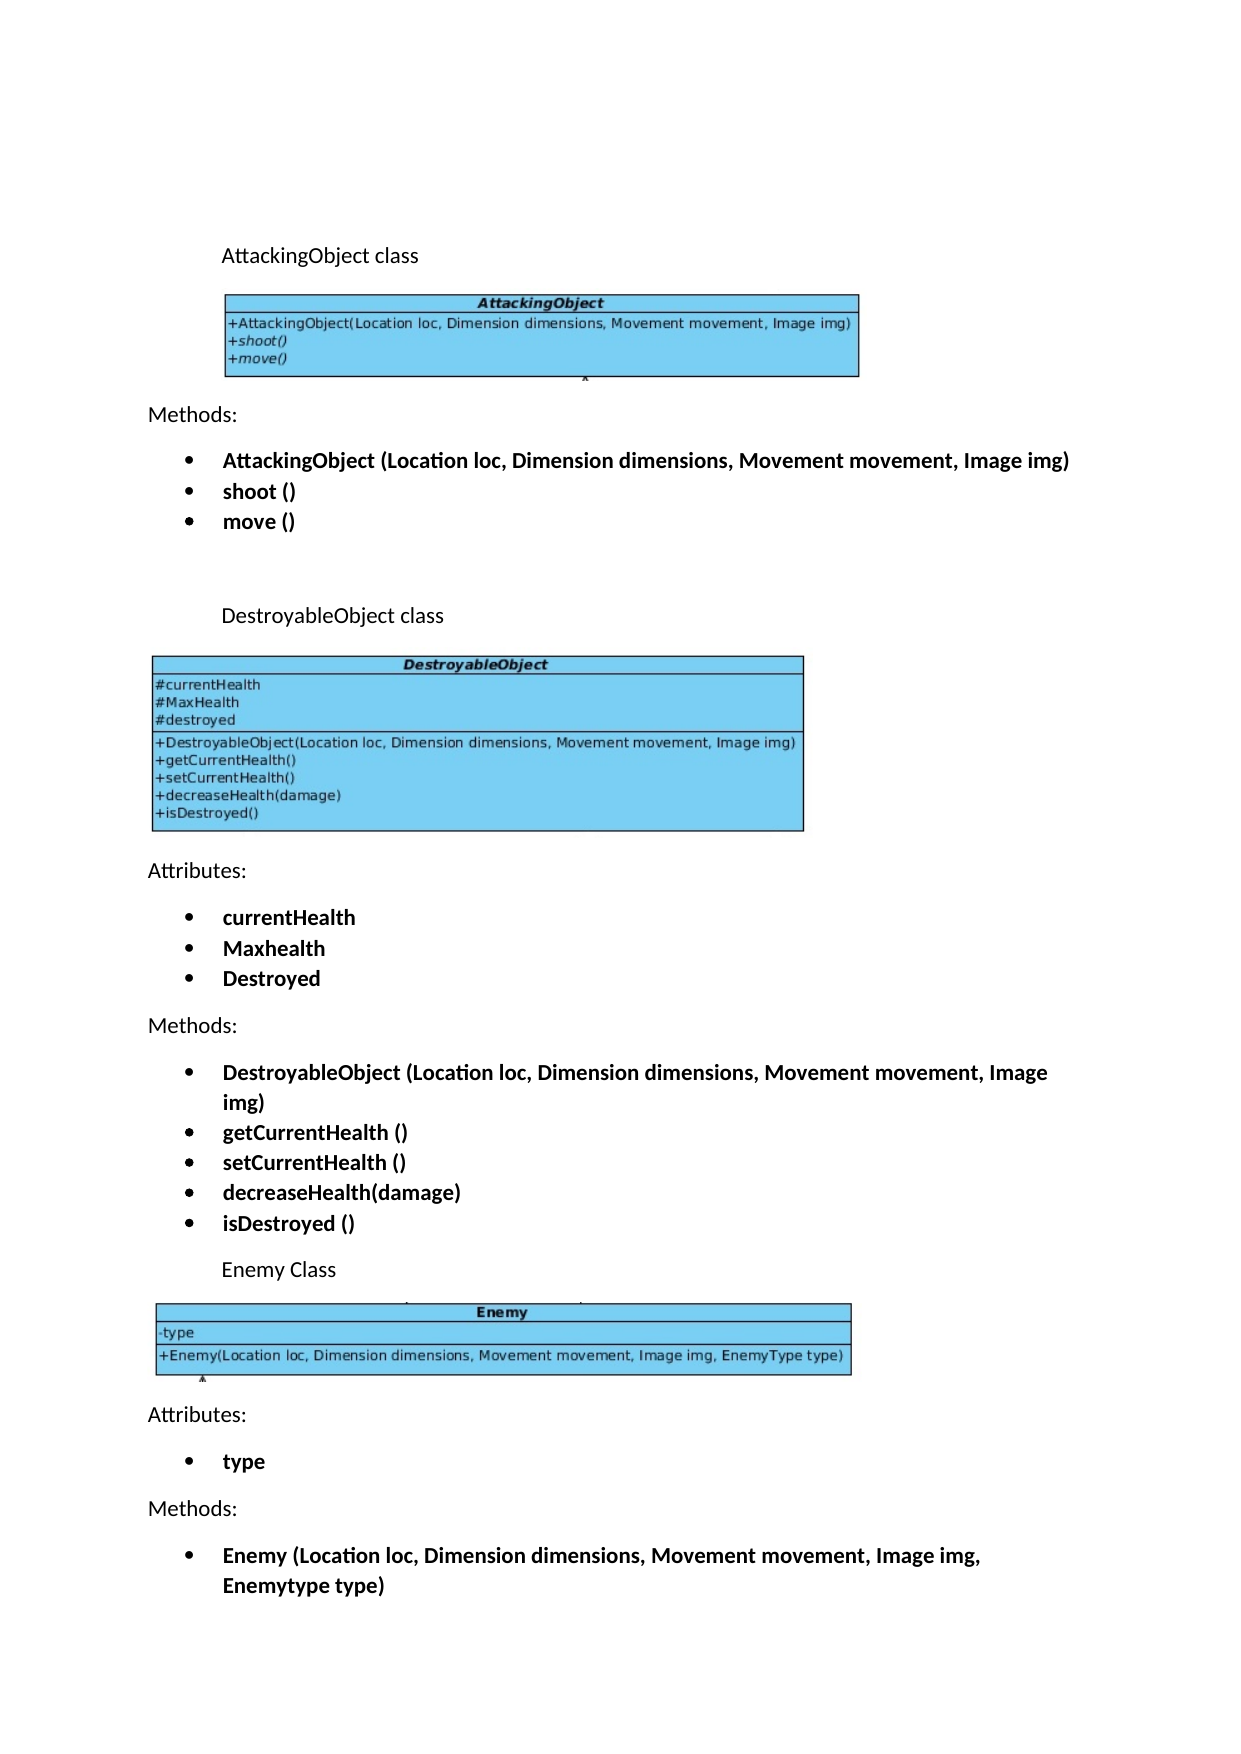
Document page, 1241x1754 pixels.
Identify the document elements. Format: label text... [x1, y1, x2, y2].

text Methods: [148, 1011, 1093, 1039]
text Attributes: [148, 857, 1093, 884]
text AttackingObject class [221, 241, 1093, 269]
picture [221, 288, 867, 381]
list move () [185, 507, 1093, 535]
list Maxhealth [185, 934, 1093, 962]
list currentHealth [185, 903, 1093, 931]
list shoot () [185, 477, 1093, 505]
list setCurrentHealth () [185, 1148, 1093, 1176]
list getCurrentHealth () [185, 1118, 1093, 1146]
list decreaseHealth(damage) [185, 1178, 1093, 1206]
text Enemy Class [221, 1256, 1093, 1283]
text DestroyableObject class [221, 601, 1093, 629]
list Destroyed [185, 964, 1093, 992]
list AttackingObject (Location loc, Dimension dimensions, Movement movement, Image img) [185, 447, 1093, 474]
list DestroyableObject (Location loc, Dimension dimensions, Movement movement, Image img) [185, 1058, 1093, 1116]
list Enemy (Location loc, Dimension dimensions, Movement movement, Image img, Enemytype type) [185, 1541, 1093, 1599]
text Methods: [148, 1494, 1093, 1522]
text Methods: [148, 400, 1093, 428]
list isDestroyed () [185, 1209, 1093, 1237]
list type [185, 1447, 1093, 1475]
picture [147, 647, 813, 838]
text Attributes: [148, 1400, 1093, 1428]
picture [147, 1302, 862, 1382]
